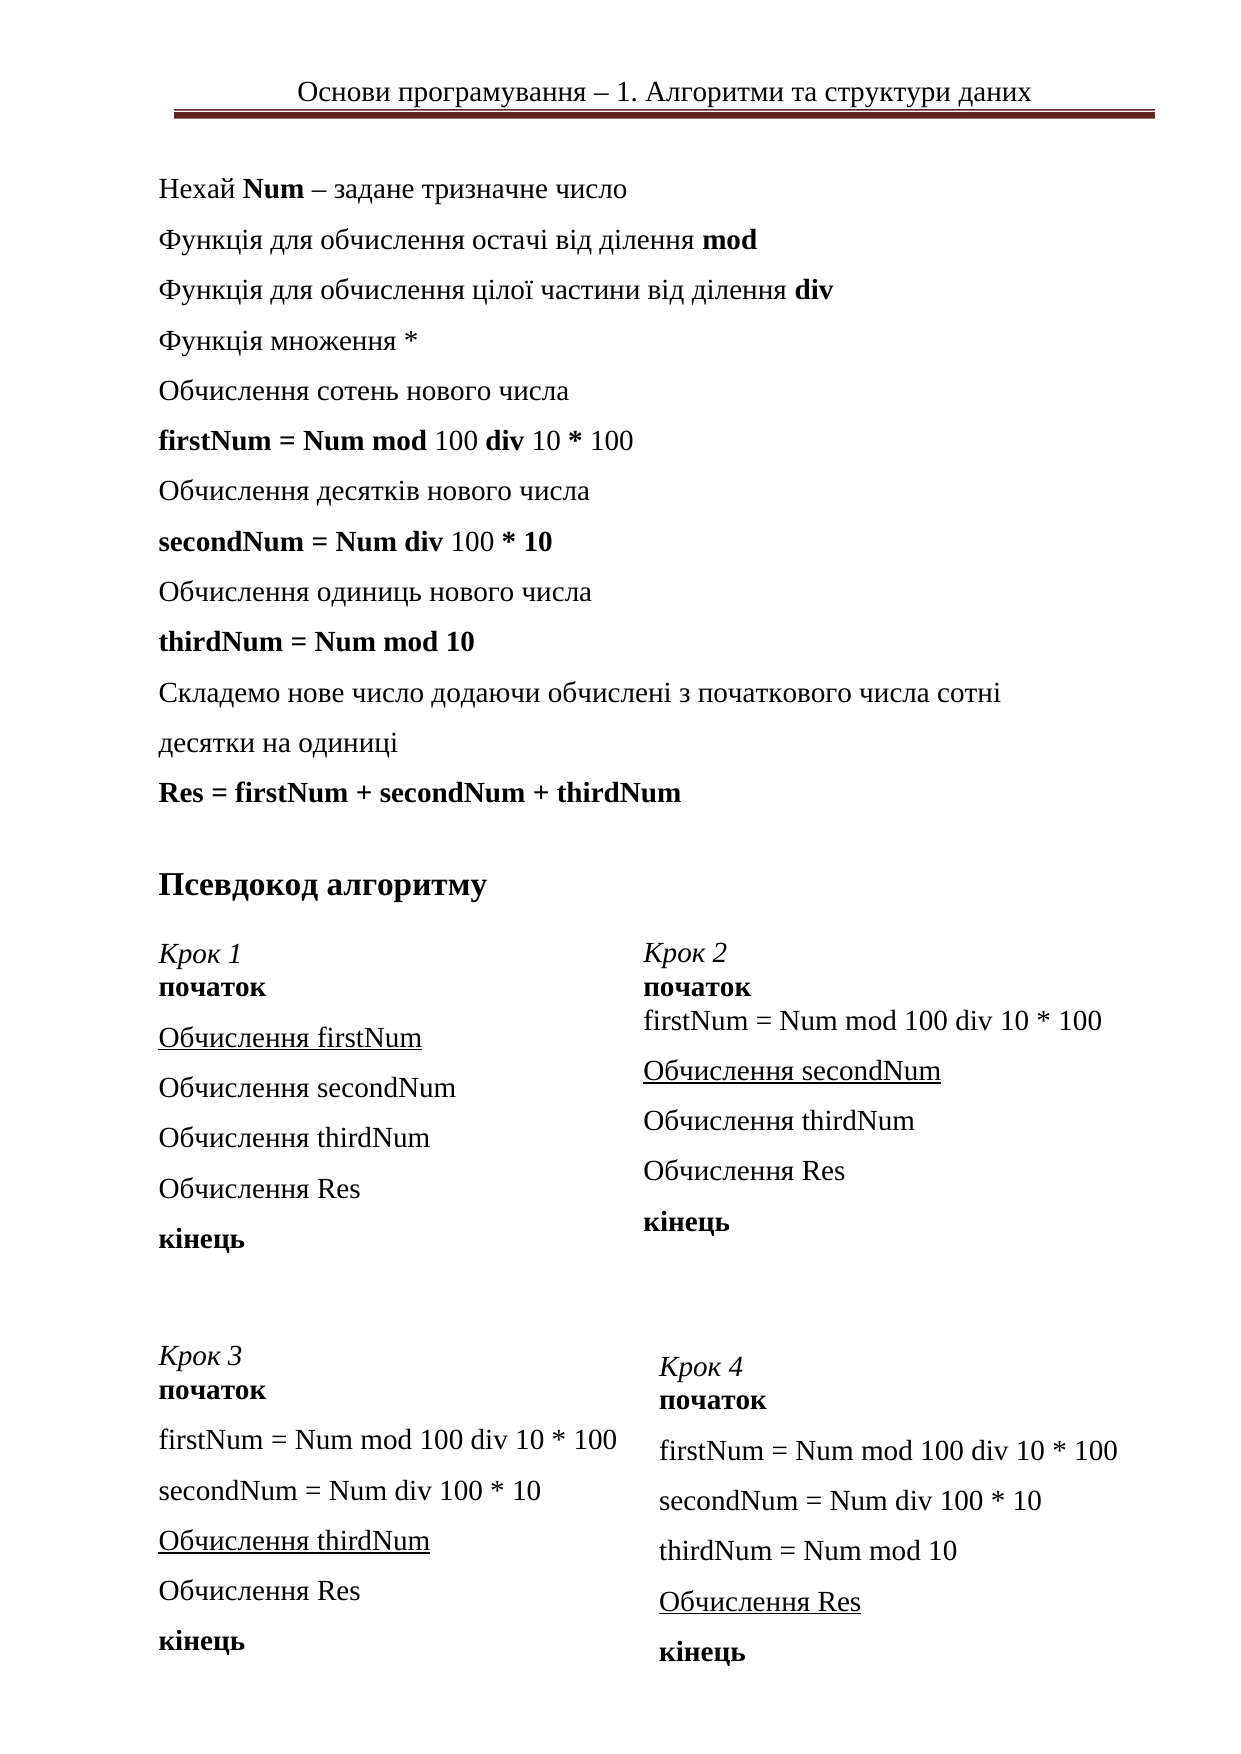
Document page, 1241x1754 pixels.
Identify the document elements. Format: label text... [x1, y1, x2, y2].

text кінець [158, 1623, 633, 1657]
text Обчислення secondNum [158, 1070, 617, 1104]
text firstNum = Num mod 100 div 10 * 100 [158, 1422, 633, 1456]
text початок [158, 1372, 633, 1406]
text Складемо нове число додаючи обчислені з початкового числа сотні десятки на одиниці [158, 675, 1060, 759]
text Обчислення firstNum [158, 1020, 617, 1053]
text Функція для обчислення цілої частини від ділення div [158, 272, 1060, 306]
text firstNum = Num mod 100 div 10 * 100 [158, 423, 1060, 457]
text Функція для обчислення остачі від ділення mod [158, 222, 1094, 256]
text Псевдокод алгоритму [158, 864, 1094, 902]
text Обчислення Res [158, 1573, 633, 1607]
text Обчислення сотень нового числа [158, 373, 1060, 406]
text Крок 1 [158, 936, 617, 969]
text Обчислення thirdNum [158, 1120, 617, 1154]
text Обчислення одиниць нового числа [158, 574, 1060, 608]
text Обчислення thirdNum [158, 1523, 633, 1556]
text Функція множення * [158, 323, 1060, 356]
text thirdNum = Num mod 10 [158, 624, 1060, 658]
text Крок 3 [158, 1338, 1094, 1372]
text кінець [158, 1221, 617, 1254]
text Обчислення Res [158, 1171, 617, 1204]
text Нехай Num – задане тризначне число [158, 172, 1060, 205]
text Обчислення десятків нового числа [158, 473, 1060, 507]
text Res = firstNum + secondNum + thirdNum [158, 775, 1060, 809]
text secondNum = Num div 100 * 10 [158, 524, 1060, 557]
text початок [158, 969, 617, 1003]
text secondNum = Num div 100 * 10 [158, 1473, 633, 1506]
